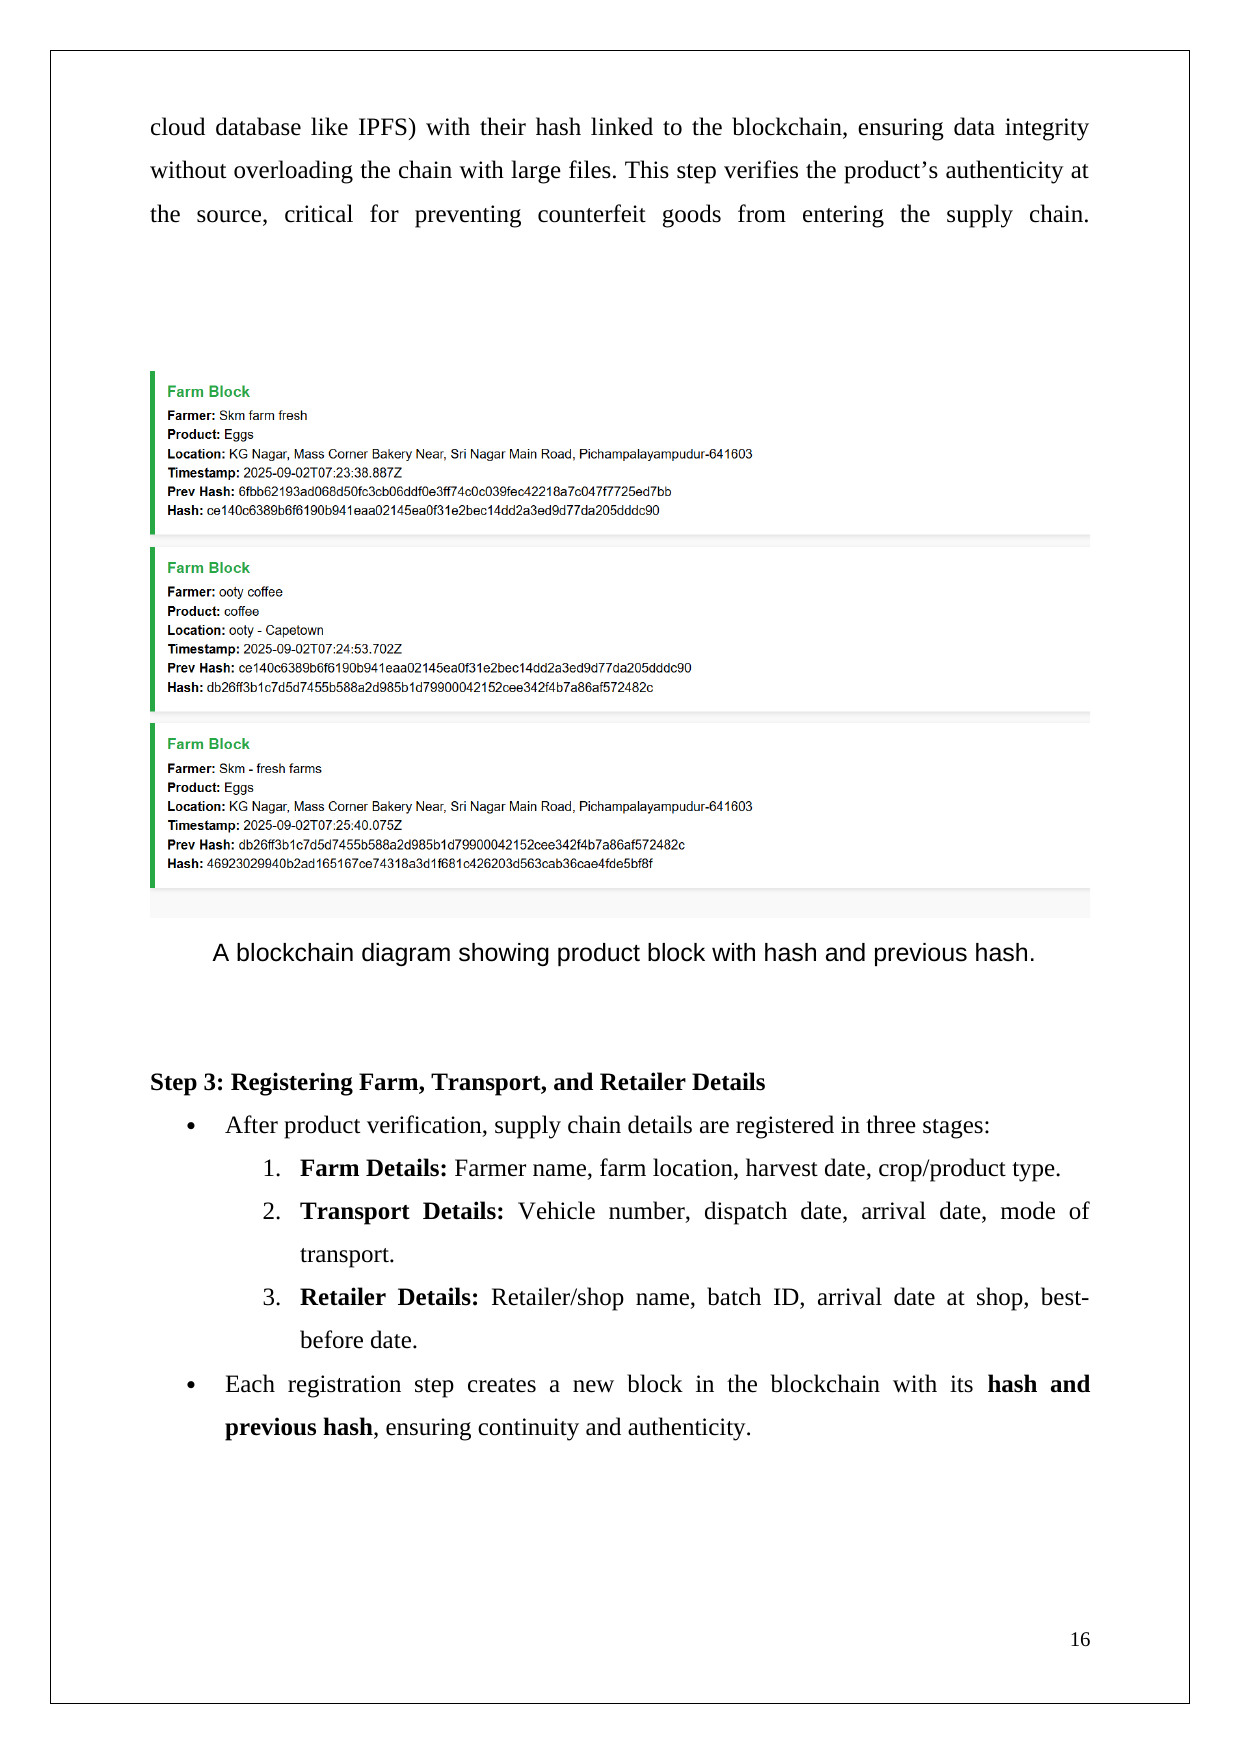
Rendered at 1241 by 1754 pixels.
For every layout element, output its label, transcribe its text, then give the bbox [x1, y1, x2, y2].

list Retailer Details: Retailer/shop name, batch ID, arrival date at shop, best-before date. [262, 1282, 1090, 1354]
list After product verification, supply chain details are registered in three stages: [187, 1110, 1090, 1139]
list Farm Details: Farmer name, farm location, harvest date, crop/product type. [262, 1153, 1090, 1182]
text Step 3: Registering Farm, Transport, and Retailer Details [150, 1067, 1090, 1096]
text A blockchain diagram showing product block with hash and previous hash. [150, 937, 1090, 966]
picture [150, 371, 1091, 918]
list Each registration step creates a new block in the blockchain with its hash and previous hash, ensuring continuity and authenticity. [187, 1369, 1090, 1441]
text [150, 112, 1090, 271]
list Transport Details: Vehicle number, dispatch date, arrival date, mode of transport. [262, 1196, 1090, 1268]
